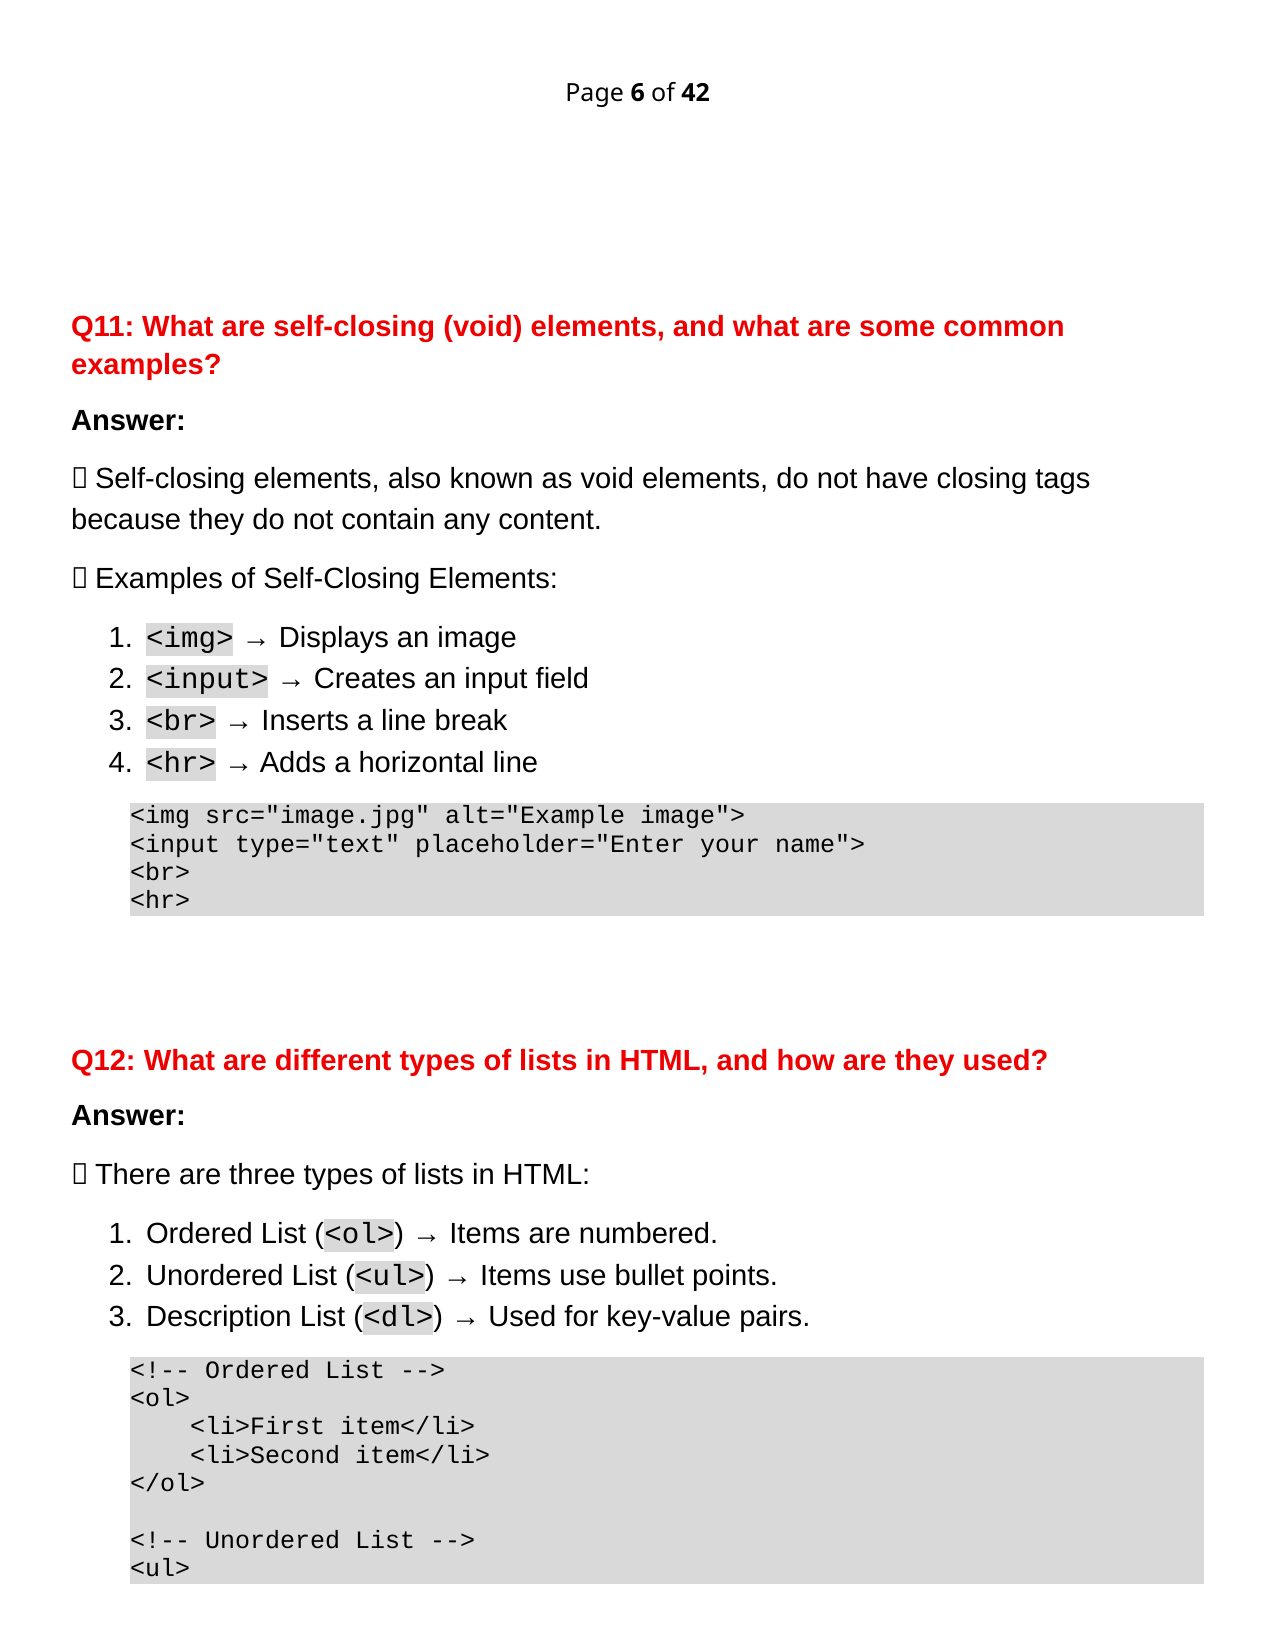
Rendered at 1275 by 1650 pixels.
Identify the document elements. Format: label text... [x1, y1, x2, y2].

text ✅ There are three types of lists in HTML: [71, 1154, 1204, 1193]
text </ol> [130, 1471, 1204, 1499]
text ✅ Self-closing elements, also known as void elements, do not have closing tags because they do not contain any content. [71, 458, 1204, 536]
list Description List (<dl>) → Used for key-value pairs. [108, 1299, 1204, 1335]
text Answer: [71, 1098, 1204, 1132]
text Answer: [71, 402, 1204, 436]
text <ol> [130, 1386, 1204, 1414]
text <input type="text" placeholder="Enter your name"> [130, 831, 1204, 859]
text <hr> [130, 888, 1204, 916]
list <hr> → Adds a horizontal line [108, 744, 1204, 781]
text ✅ Examples of Self-Closing Elements: [71, 558, 1204, 597]
text Q11: What are self-closing (void) elements, and what are some common examples? [71, 309, 1204, 381]
list Unordered List (<ul>) → Items use bullet points. [108, 1257, 1204, 1294]
text <li>First item</li> [130, 1414, 1204, 1442]
text <!-- Ordered List --> [130, 1357, 1204, 1386]
text <img src="image.jpg" alt="Example image"> [130, 803, 1204, 831]
list Ordered List (<ol>) → Items are numbered. [108, 1216, 1204, 1252]
text <br> [130, 859, 1204, 888]
list <br> → Inserts a line break [108, 703, 1204, 739]
list <input> → Creates an input field [108, 661, 1204, 698]
text <ul> [130, 1556, 1204, 1584]
text Q12: What are different types of lists in HTML, and how are they used? [71, 1043, 1204, 1077]
text <!-- Unordered List --> [130, 1527, 1204, 1556]
list <img> → Displays an image [108, 620, 1204, 656]
text <li>Second item</li> [130, 1442, 1204, 1471]
